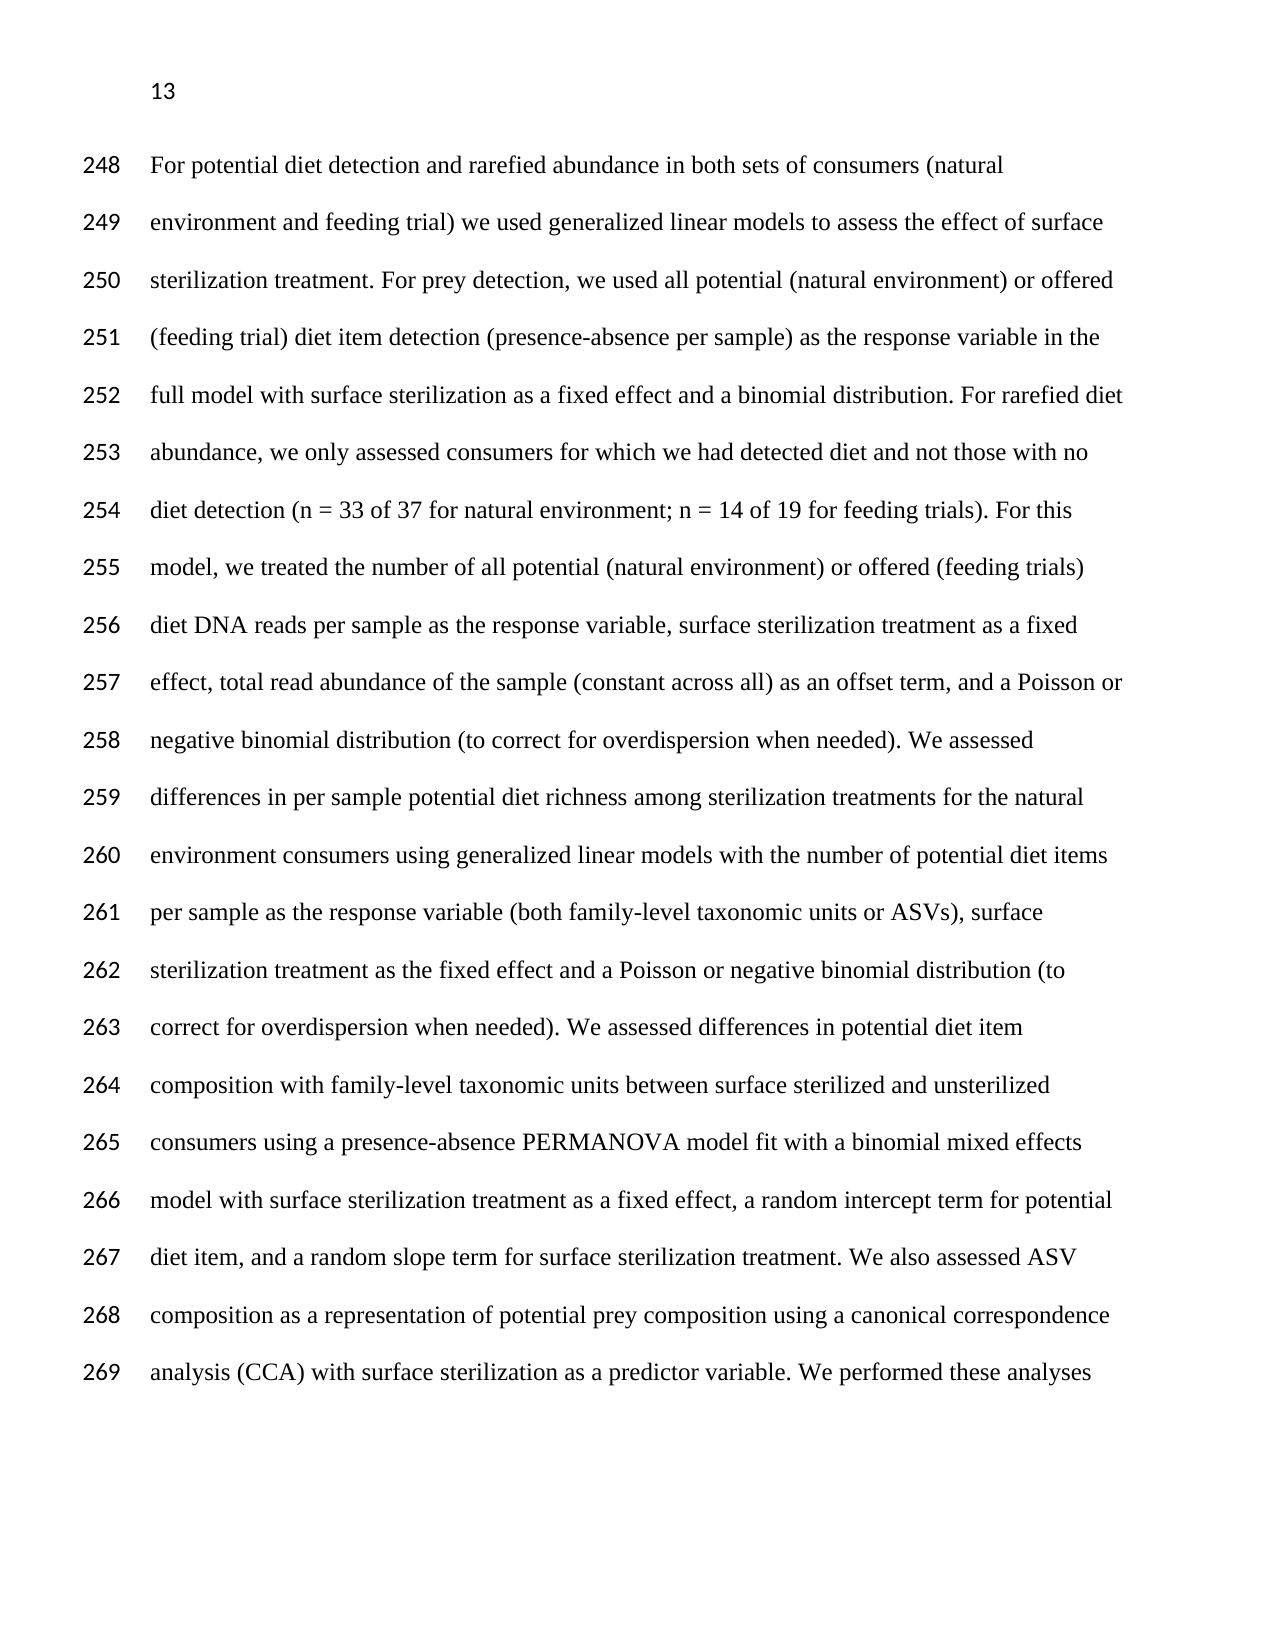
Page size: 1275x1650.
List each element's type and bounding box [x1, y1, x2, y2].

text [150, 150, 1125, 1386]
